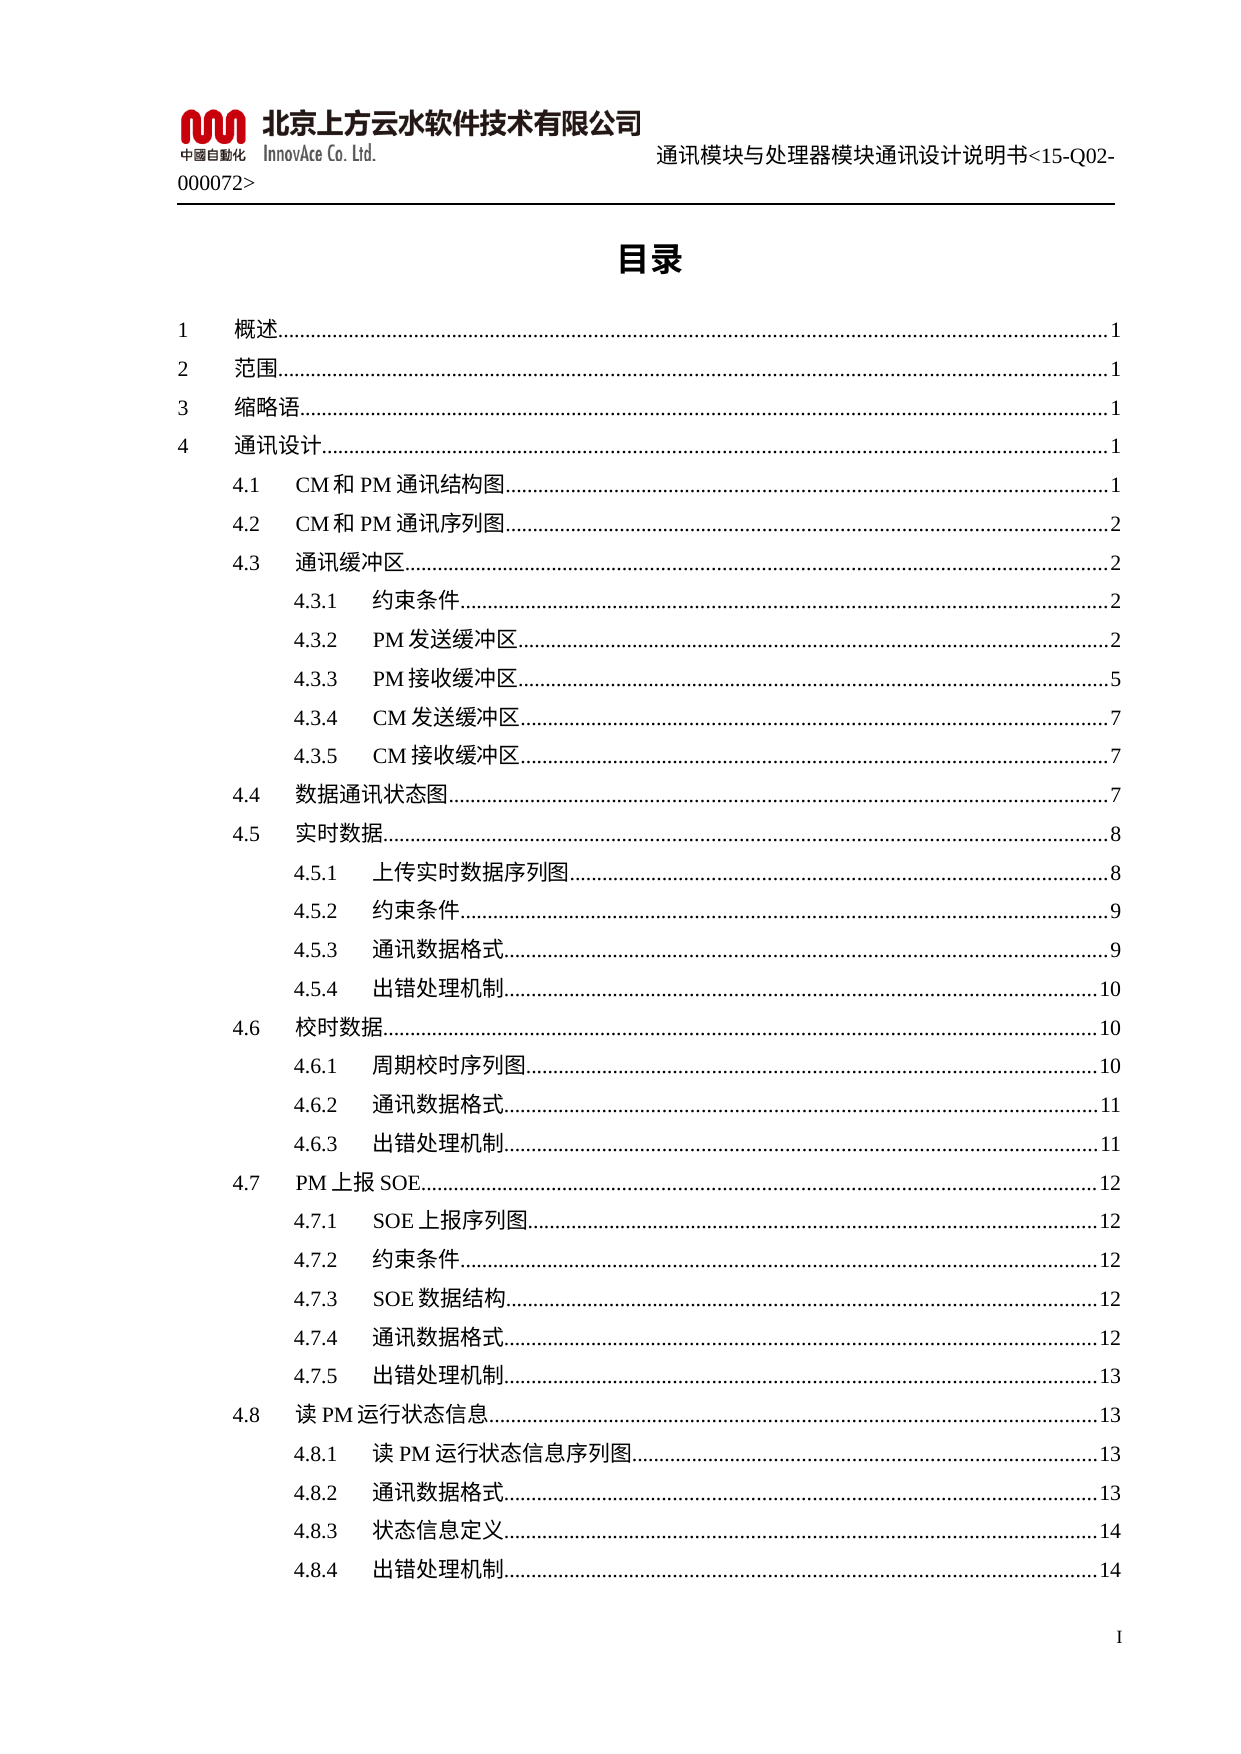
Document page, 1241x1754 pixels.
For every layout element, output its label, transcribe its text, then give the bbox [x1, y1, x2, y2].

text 4.3.2 PM发送缓冲区 2 [294, 622, 1122, 654]
text 4.7.5 出错处理机制 13 [294, 1358, 1122, 1390]
text 4.7.2 约束条件 12 [294, 1242, 1122, 1274]
text 4.8 读PM运行状态信息 13 [232, 1397, 1122, 1429]
text 4.7.3 SOE数据结构 12 [294, 1280, 1122, 1313]
text 4.5.1 上传实时数据序列图 8 [294, 854, 1122, 887]
text 4.5.2 约束条件 9 [294, 893, 1122, 925]
text 4.3.1 约束条件 2 [294, 583, 1122, 615]
text 1 概述 1 [177, 312, 1122, 344]
text 2 范围 1 [177, 350, 1122, 383]
text 目录 [177, 224, 1122, 289]
text 3 缩略语 1 [177, 389, 1122, 422]
text 4.2 CM和PM通讯序列图 2 [232, 505, 1122, 538]
text 4.6.2 通讯数据格式 11 [294, 1087, 1122, 1119]
text 4.8.1 读PM运行状态信息序列图 13 [294, 1435, 1122, 1468]
text 4.6.1 周期校时序列图 10 [294, 1048, 1122, 1080]
text 4.5.4 出错处理机制 10 [294, 970, 1122, 1003]
text 4.3.4 CM发送缓冲区 7 [294, 699, 1122, 732]
picture [177, 106, 644, 164]
text 4.8.2 通讯数据格式 13 [294, 1474, 1122, 1507]
text 4.5.3 通讯数据格式 9 [294, 932, 1122, 964]
text 4 通讯设计 1 [177, 428, 1122, 460]
text 4.6.3 出错处理机制 11 [294, 1125, 1122, 1158]
text 4.8.4 出错处理机制 14 [294, 1552, 1122, 1584]
text 4.3.3 PM接收缓冲区 5 [294, 660, 1122, 693]
text 4.3.5 CM接收缓冲区 7 [294, 738, 1122, 770]
text 4.7.4 通讯数据格式 12 [294, 1319, 1122, 1352]
text 4.3 通讯缓冲区 2 [232, 544, 1122, 577]
text 4.4 数据通讯状态图 7 [232, 777, 1122, 809]
text 4.7.1 SOE上报序列图 12 [294, 1203, 1122, 1235]
text 4.6 校时数据 10 [232, 1009, 1122, 1042]
text 4.7 PM上报SOE 12 [232, 1164, 1122, 1197]
text 4.1 CM和PM通讯结构图 1 [232, 467, 1122, 499]
text 4.5 实时数据 8 [232, 815, 1122, 848]
text 4.8.3 状态信息定义 14 [294, 1513, 1122, 1545]
